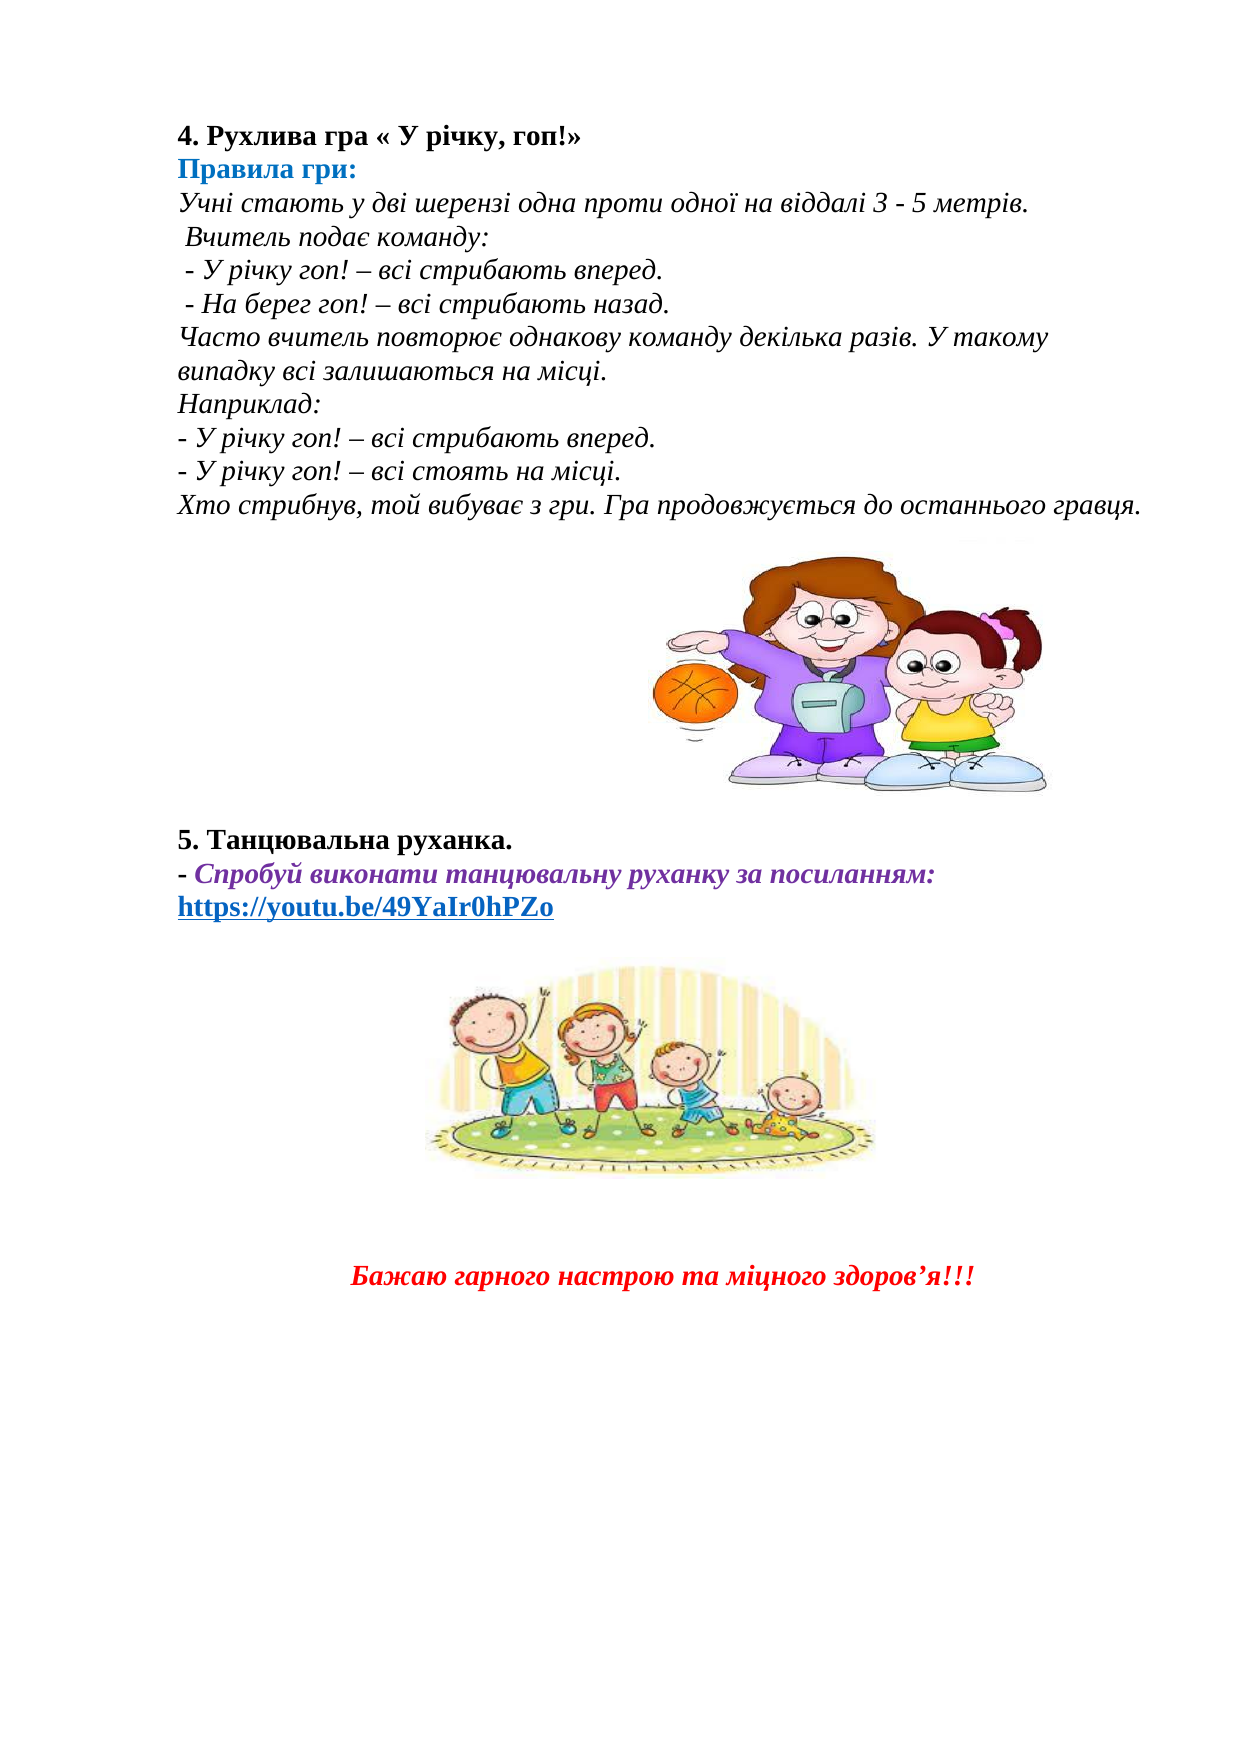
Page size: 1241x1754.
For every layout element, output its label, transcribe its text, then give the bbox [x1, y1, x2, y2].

text - У річку гоп! – всі стрибають вперед. [177, 252, 1152, 286]
text https://youtu.be/49YaIr0hPZo [177, 889, 1152, 923]
text 5. Танцювальна руханка. [177, 822, 1152, 856]
text Часто вчитель повторює однакову команду декілька разів. У такому випадку всі залишаються на місці. [177, 319, 1152, 386]
text Бажаю гарного настрою та міцного здоров’я!!! [177, 1258, 1152, 1292]
text - На берег гоп! – всі стрибають назад. [177, 286, 1152, 319]
text - Спробуй виконати танцювальну руханку за посиланням: [177, 856, 1152, 889]
text - У річку гоп! – всі стоять на місці. [177, 453, 1152, 487]
text Учні стають у дві шерензі одна проти одної на віддалі 3 - 5 метрів. [177, 185, 1152, 219]
text - У річку гоп! – всі стрибають вперед. [177, 420, 1152, 453]
text Наприклад: [177, 386, 1152, 420]
picture [648, 537, 1058, 801]
text 4. Рухлива гра « У річку, гоп!» [177, 118, 1152, 152]
text Вчитель подає команду: [177, 219, 1152, 252]
text Хто стрибнув, той вибуває з гри. Гра продовжується до останнього гравця. [177, 487, 1152, 521]
text Правила гри: [177, 152, 1152, 185]
picture [425, 957, 879, 1179]
